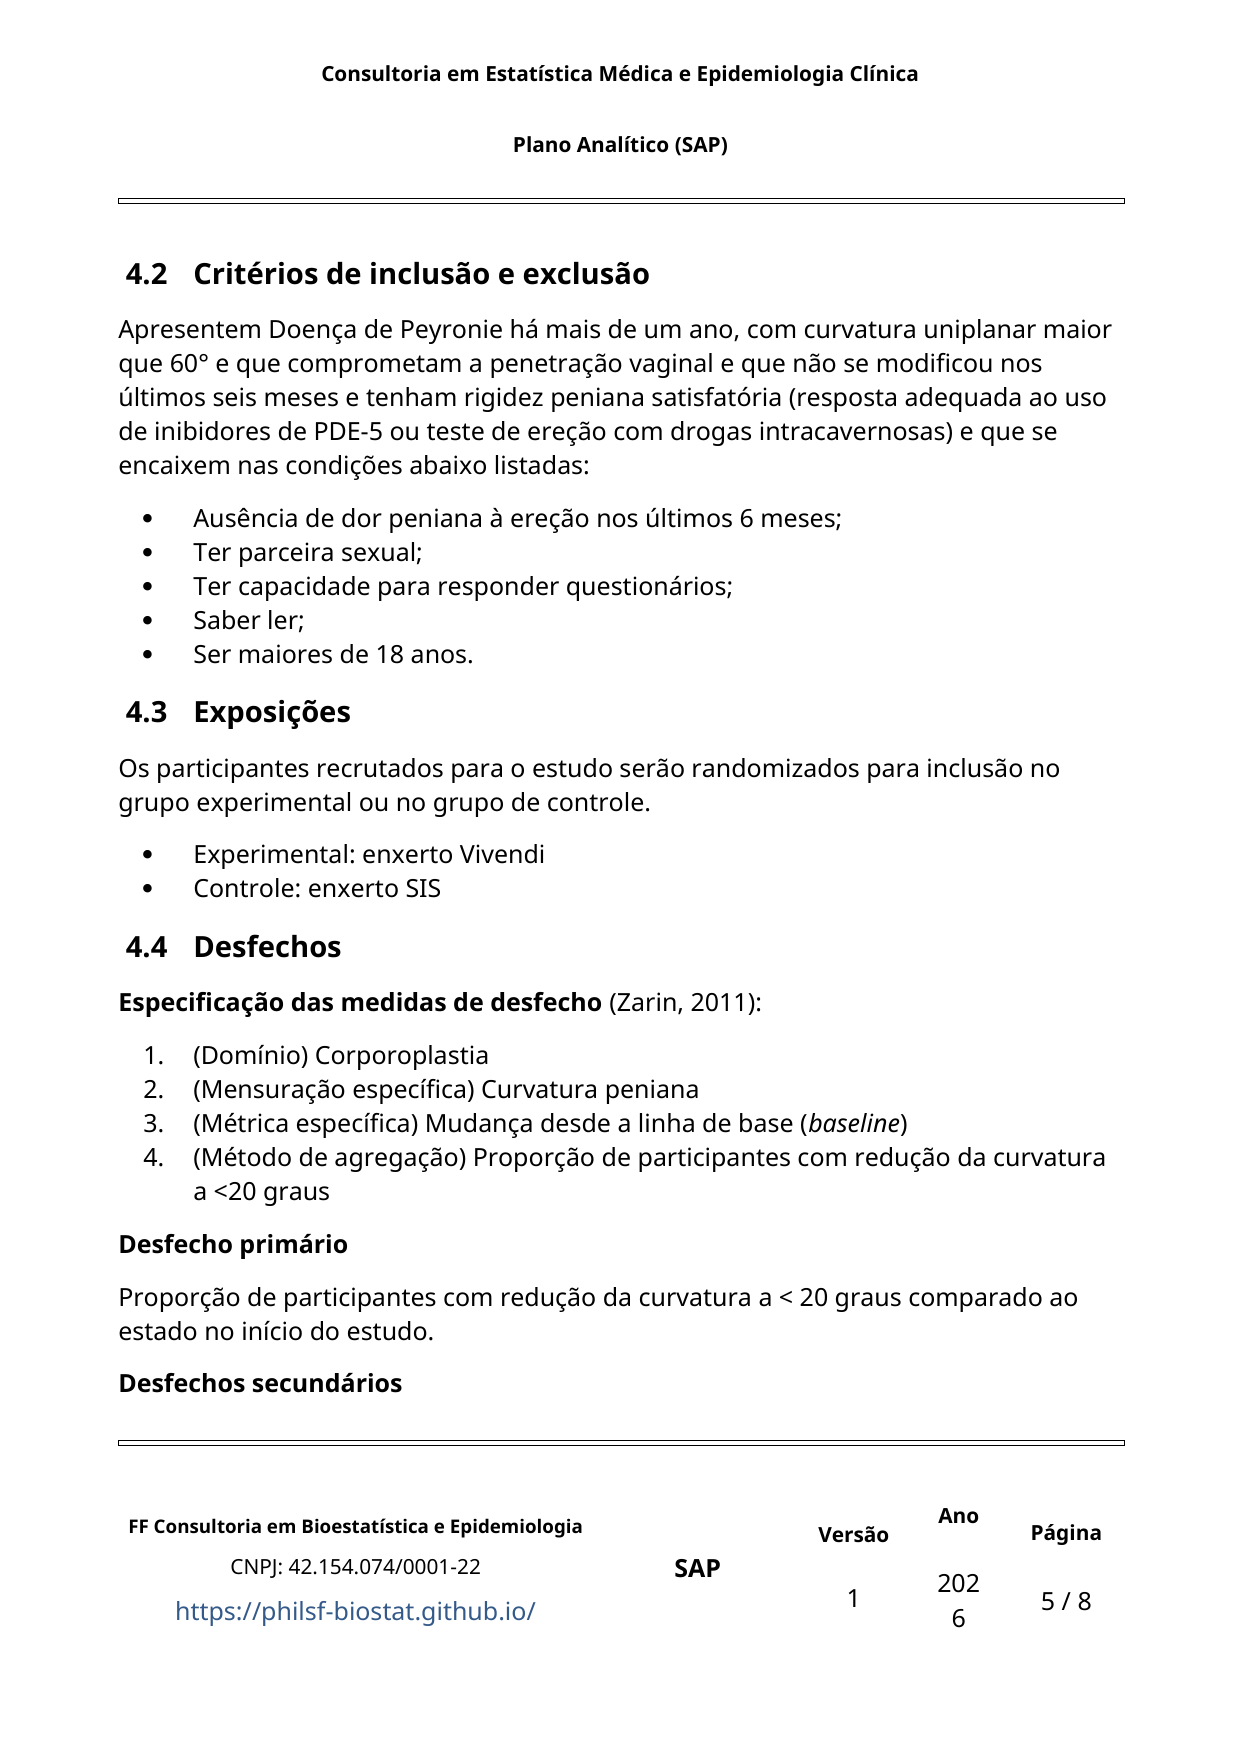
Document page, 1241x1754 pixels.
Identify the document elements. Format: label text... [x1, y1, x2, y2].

list Ter capacidade para responder questionários; [143, 569, 1122, 603]
list Ausência de dor peniana à ereção nos últimos 6 meses; [143, 501, 1122, 535]
subtitle Desfechos [118, 926, 1122, 966]
list Experimental: enxerto Vivendi [143, 837, 1122, 871]
text Apresentem Doença de Peyronie há mais de um ano, com curvatura uniplanar maior que 60° e que comprometam a penetração vaginal e que não se modificou nos últimos seis meses e tenham rigidez peniana satisfatória (resposta adequada ao uso de inibidores de PDE-5 ou teste de ereção com drogas intracavernosas) e que se encaixem nas condições abaixo listadas: [118, 312, 1122, 482]
subtitle Critérios de inclusão e exclusão [118, 253, 1122, 293]
text Desfechos secundários [118, 1366, 1122, 1400]
text Proporção de participantes com redução da curvatura a < 20 graus comparado ao estado no início do estudo. [118, 1279, 1122, 1347]
text Especificação das medidas de desfecho (Zarin, 2011): [118, 984, 1122, 1018]
list (Métrica específica) Mudança desde a linha de base (baseline) [143, 1105, 1122, 1139]
list (Domínio) Corporoplastia [143, 1037, 1122, 1071]
text Os participantes recrutados para o estudo serão randomizados para inclusão no grupo experimental ou no grupo de controle. [118, 750, 1122, 818]
list (Método de agregação) Proporção de participantes com redução da curvatura a <20 graus [143, 1139, 1122, 1208]
subtitle Exposições [118, 692, 1122, 731]
list Ter parceira sexual; [143, 535, 1122, 569]
list Saber ler; [143, 603, 1122, 637]
list Ser maiores de 18 anos. [143, 637, 1122, 671]
text Desfecho primário [118, 1226, 1122, 1260]
list (Mensuração específica) Curvatura peniana [143, 1071, 1122, 1105]
list Controle: enxerto SIS [143, 871, 1122, 905]
